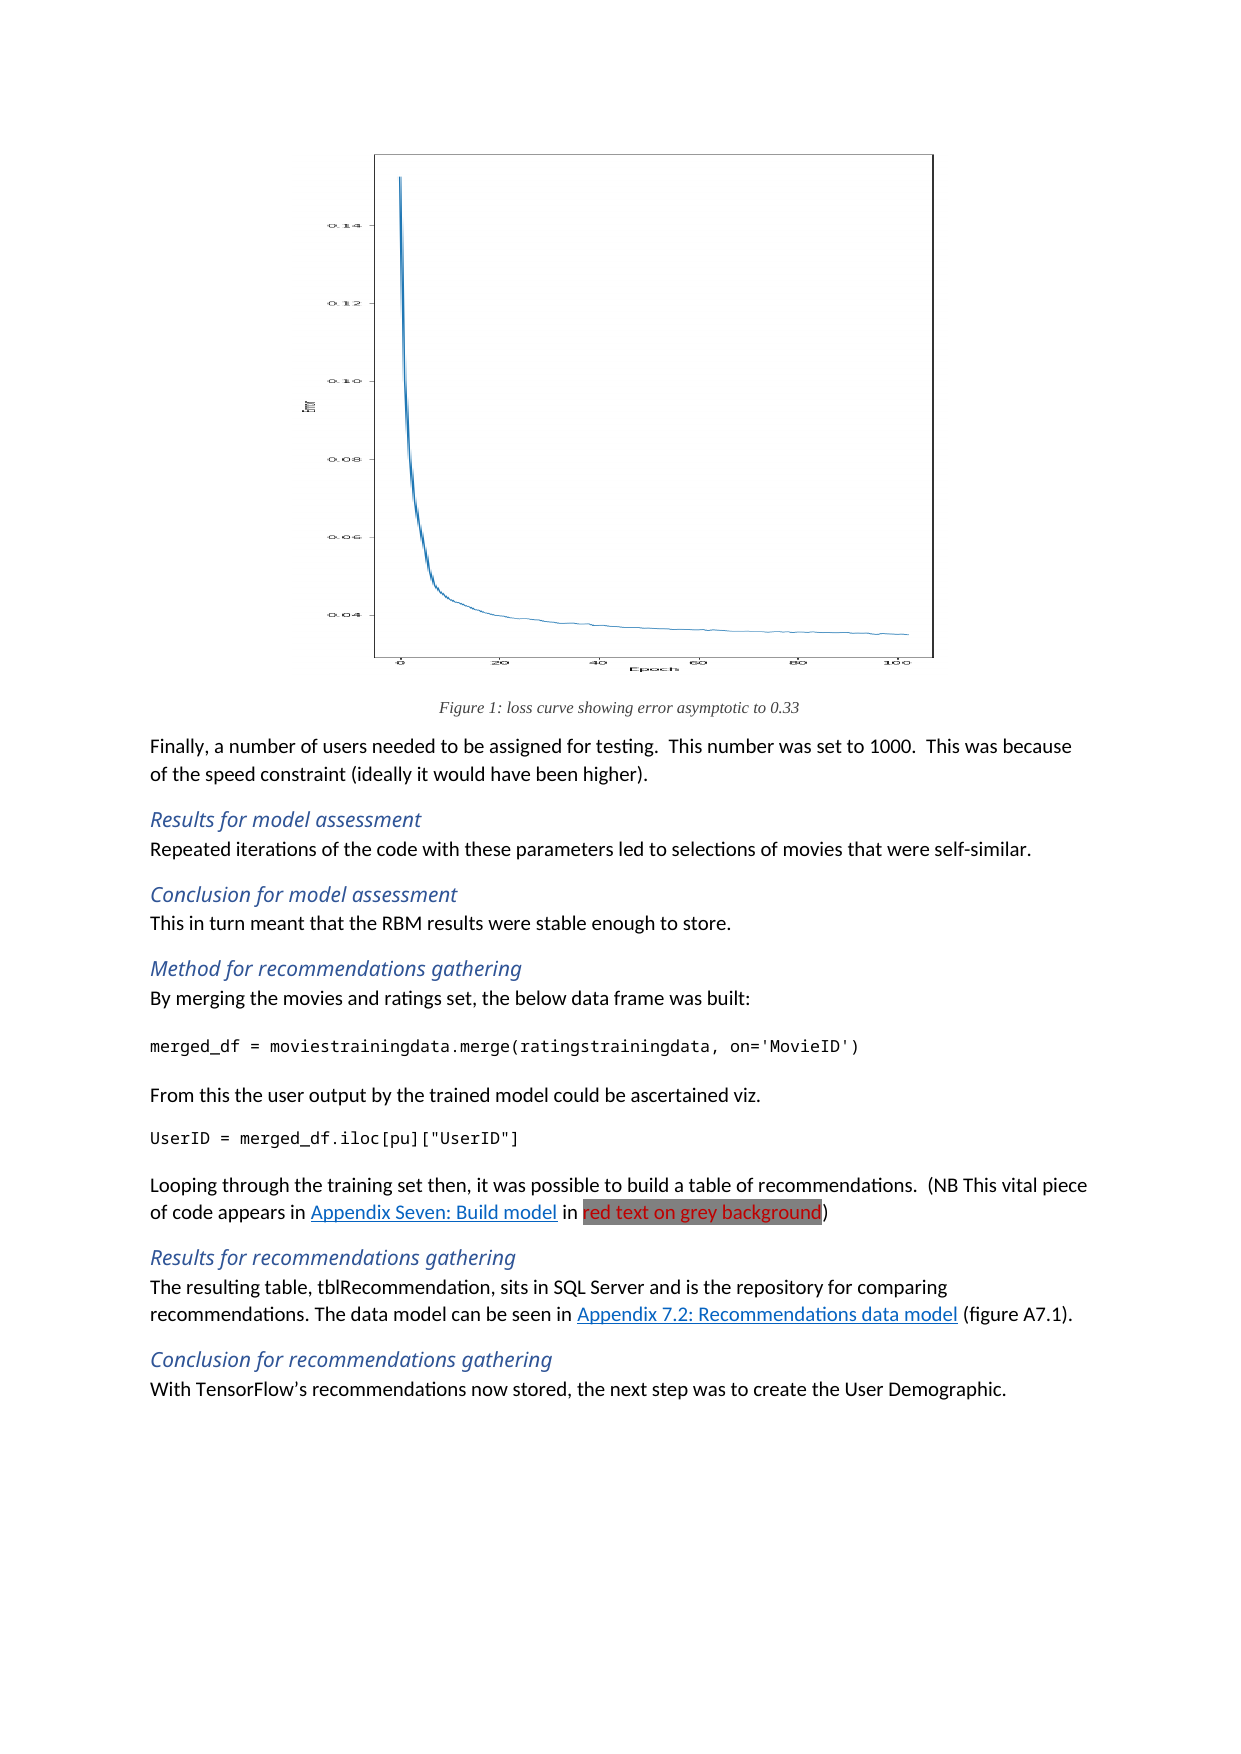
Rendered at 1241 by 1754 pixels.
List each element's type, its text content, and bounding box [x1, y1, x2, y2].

text Figure 1: loss curve showing error asymptotic to 0.33 [240, 698, 1000, 717]
text UserID = merged_df.iloc[pu]["UserID"] [150, 1126, 1090, 1149]
text By merging the movies and ratings set, the below data frame was built: [150, 985, 1090, 1011]
subtitle Results for model assessment [150, 805, 1090, 833]
text This in turn meant that the RBM results were stable enough to store. [150, 910, 1090, 936]
text The resulting table, tblRecommendation, sits in SQL Server and is the repository for comparing recommendations. The data model can be seen in Appendix 7.2: Recommendations data model (figure A7.1). [150, 1274, 1090, 1327]
subtitle Method for recommendations gathering [150, 954, 1090, 983]
text Looping through the training set then, it was possible to build a table of recommendations. (NB This vital piece of code appears in Appendix Seven: Build model in red text on grey background) [150, 1172, 1090, 1225]
text Finally, a number of users needed to be assigned for testing. This number was set to 1000. This was because of the speed constraint (ideally it would have been higher). [150, 734, 1090, 786]
picture [292, 150, 949, 675]
text ﻿merged_df = moviestrainingdata.merge(ratingstrainingdata, on='MovieID') [150, 1029, 1090, 1058]
subtitle Results for recommendations gathering [150, 1243, 1090, 1272]
subtitle Conclusion for recommendations gathering [150, 1345, 1090, 1374]
text From this the user output by the trained model could be ascertained viz. ﻿ [150, 1081, 1090, 1108]
text Repeated iterations of the code with these parameters led to selections of movies that were self-similar. [150, 836, 1090, 861]
text With TensorFlow’s recommendations now stored, the next step was to create the User Demographic. [150, 1376, 1090, 1401]
subtitle Conclusion for model assessment [150, 880, 1090, 908]
